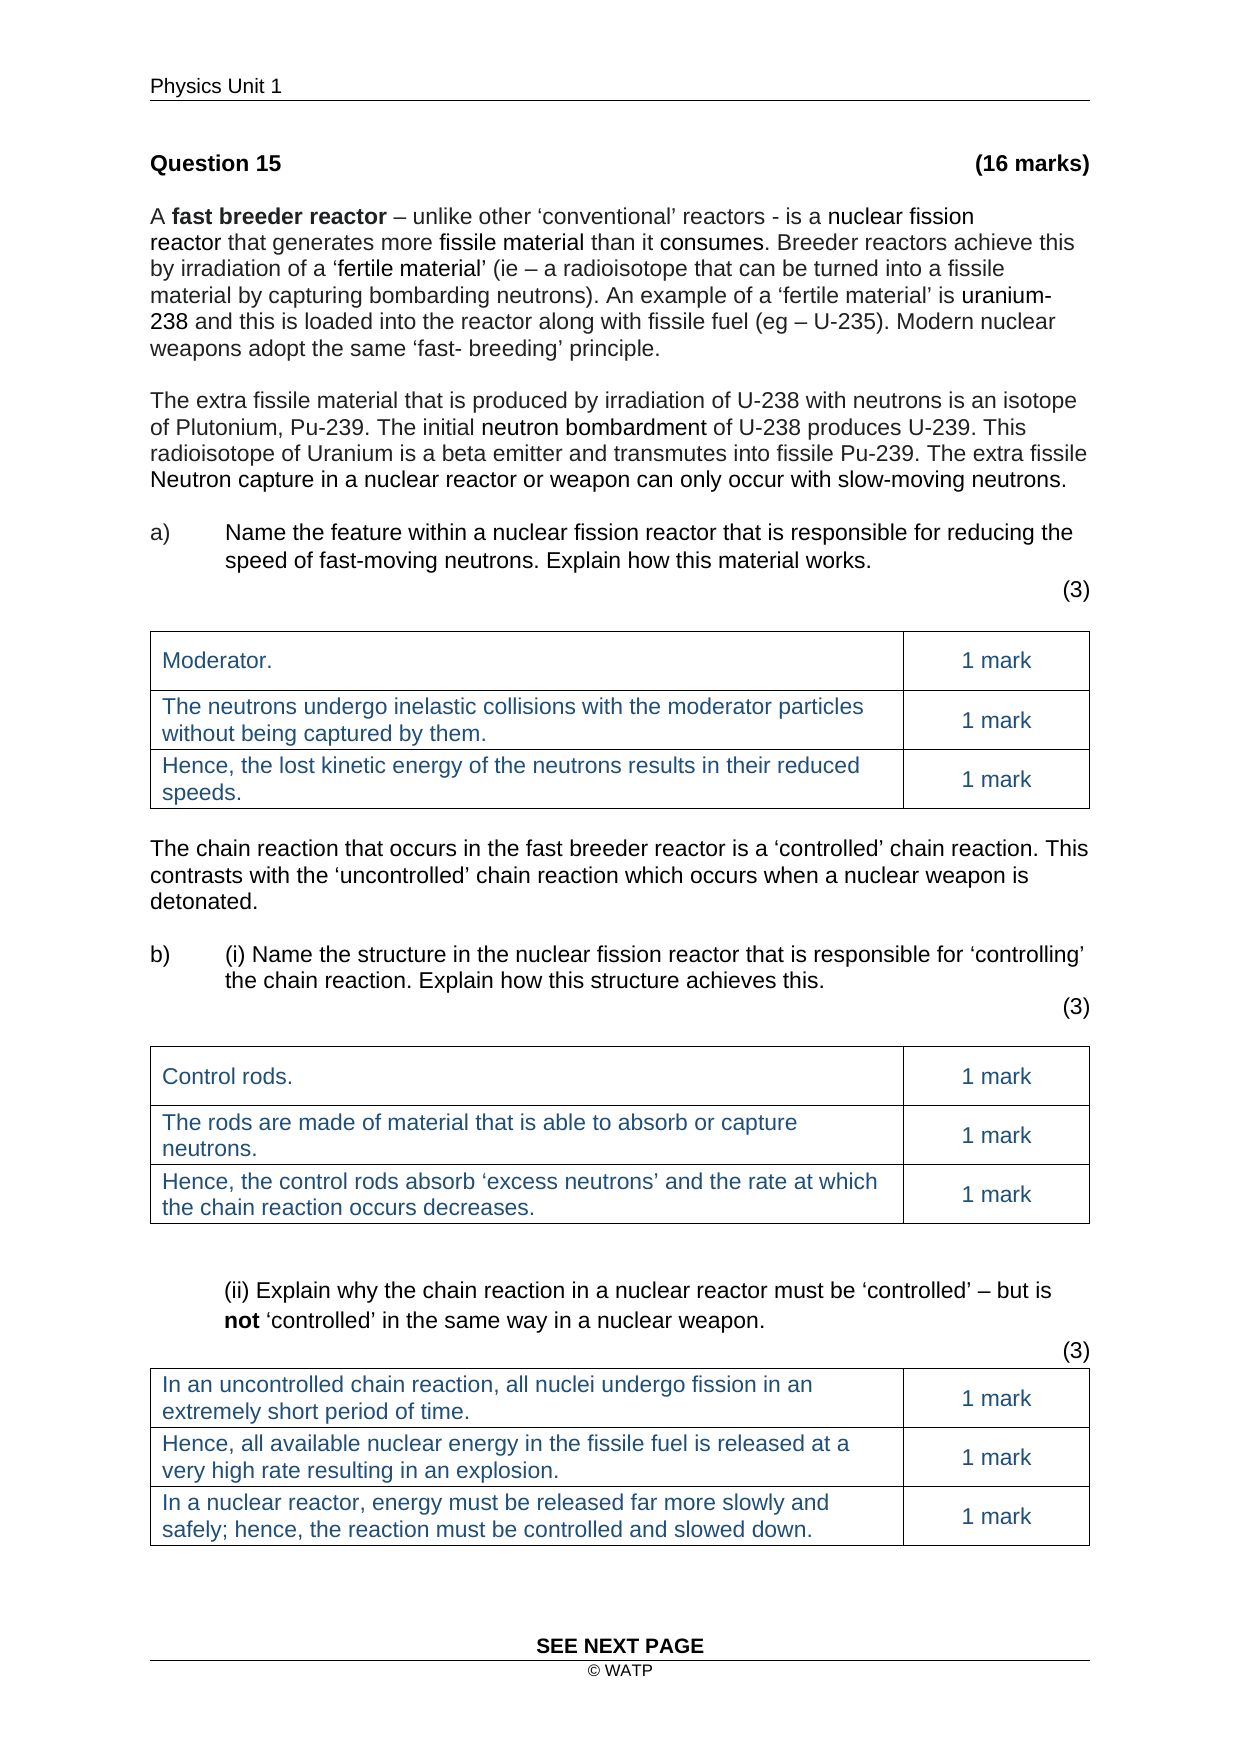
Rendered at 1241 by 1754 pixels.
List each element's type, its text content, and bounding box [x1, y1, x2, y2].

table_cell In a nuclear reactor, energy must be released far more slowly and safely; hence, the reaction must be controlled and slowed down. [151, 1487, 903, 1545]
text (ii) Explain why the chain reaction in a nuclear reactor must be ‘controlled’ – but is not ‘controlled’ in the same way in a nuclear weapon. [224, 1277, 1090, 1333]
table_cell Hence, all available nuclear energy in the fissile fuel is released at a very high rate resulting in an explosion. [151, 1428, 903, 1486]
table_cell The rods are made of material that is able to absorb or capture neutrons. [151, 1106, 903, 1164]
text (3) [224, 1337, 1090, 1364]
table_cell 1 mark [904, 750, 1089, 808]
table_header Moderator. [151, 632, 903, 690]
text Neutron capture in a nuclear reactor or weapon can only occur with slow-moving neutrons. [150, 466, 1090, 493]
table_cell 1 mark [904, 1428, 1089, 1486]
text The extra fissile material that is produced by irradiation of U-238 with neutrons is an isotope of Plutonium, Pu-239. The initial neutron bombardment of U-238 produces U-239. This radioisotope of Uranium is a beta emitter and transmutes into fissile Pu-239. The extra fissile [150, 387, 1090, 466]
table_cell 1 mark [904, 1165, 1089, 1223]
text Question 15 (16 marks) [150, 150, 1090, 176]
text A fast breeder reactor – unlike other ‘conventional’ reactors - is a nuclear fission reactor that generates more fissile material than it consumes. Breeder reactors achieve this by irradiation of a ‘fertile material’ (ie – a radioisotope that can be turned into a fissile material by capturing bombarding neutrons). An example of a ‘fertile material’ is uranium-238 and this is loaded into the reactor along with fissile fuel (eg – U-235). Modern nuclear weapons adopt the same ‘fast- breeding’ principle. [150, 203, 1090, 361]
table_cell The neutrons undergo inelastic collisions with the moderator particles without being captured by them. [151, 691, 903, 749]
table_header Control rods. [151, 1047, 903, 1105]
table_cell Hence, the lost kinetic energy of the neutrons results in their reduced speeds. [151, 750, 903, 808]
table_header 1 mark [904, 632, 1089, 690]
list (3) [225, 576, 1090, 602]
table_header 1 mark [904, 1369, 1089, 1427]
table_cell 1 mark [904, 1487, 1089, 1545]
text The chain reaction that occurs in the fast breeder reactor is a ‘controlled’ chain reaction. This contrasts with the ‘uncontrolled’ chain reaction which occurs when a nuclear weapon is detonated. [150, 835, 1090, 914]
table_cell 1 mark [904, 691, 1089, 749]
table_cell Hence, the control rods absorb ‘excess neutrons’ and the rate at which the chain reaction occurs decreases. [151, 1165, 903, 1223]
list (3) [150, 993, 1090, 1020]
table_cell 1 mark [904, 1106, 1089, 1164]
list Name the feature within a nuclear fission reactor that is responsible for reducing the speed of fast-moving neutrons. Explain how this material works. [150, 519, 1090, 574]
table_header 1 mark [904, 1047, 1089, 1105]
list b) (i) Name the structure in the nuclear fission reactor that is responsible for ‘controlling’ the chain reaction. Explain how this structure achieves this. [150, 941, 1090, 993]
table_header In an uncontrolled chain reaction, all nuclei undergo fission in an extremely short period of time. [151, 1369, 903, 1427]
